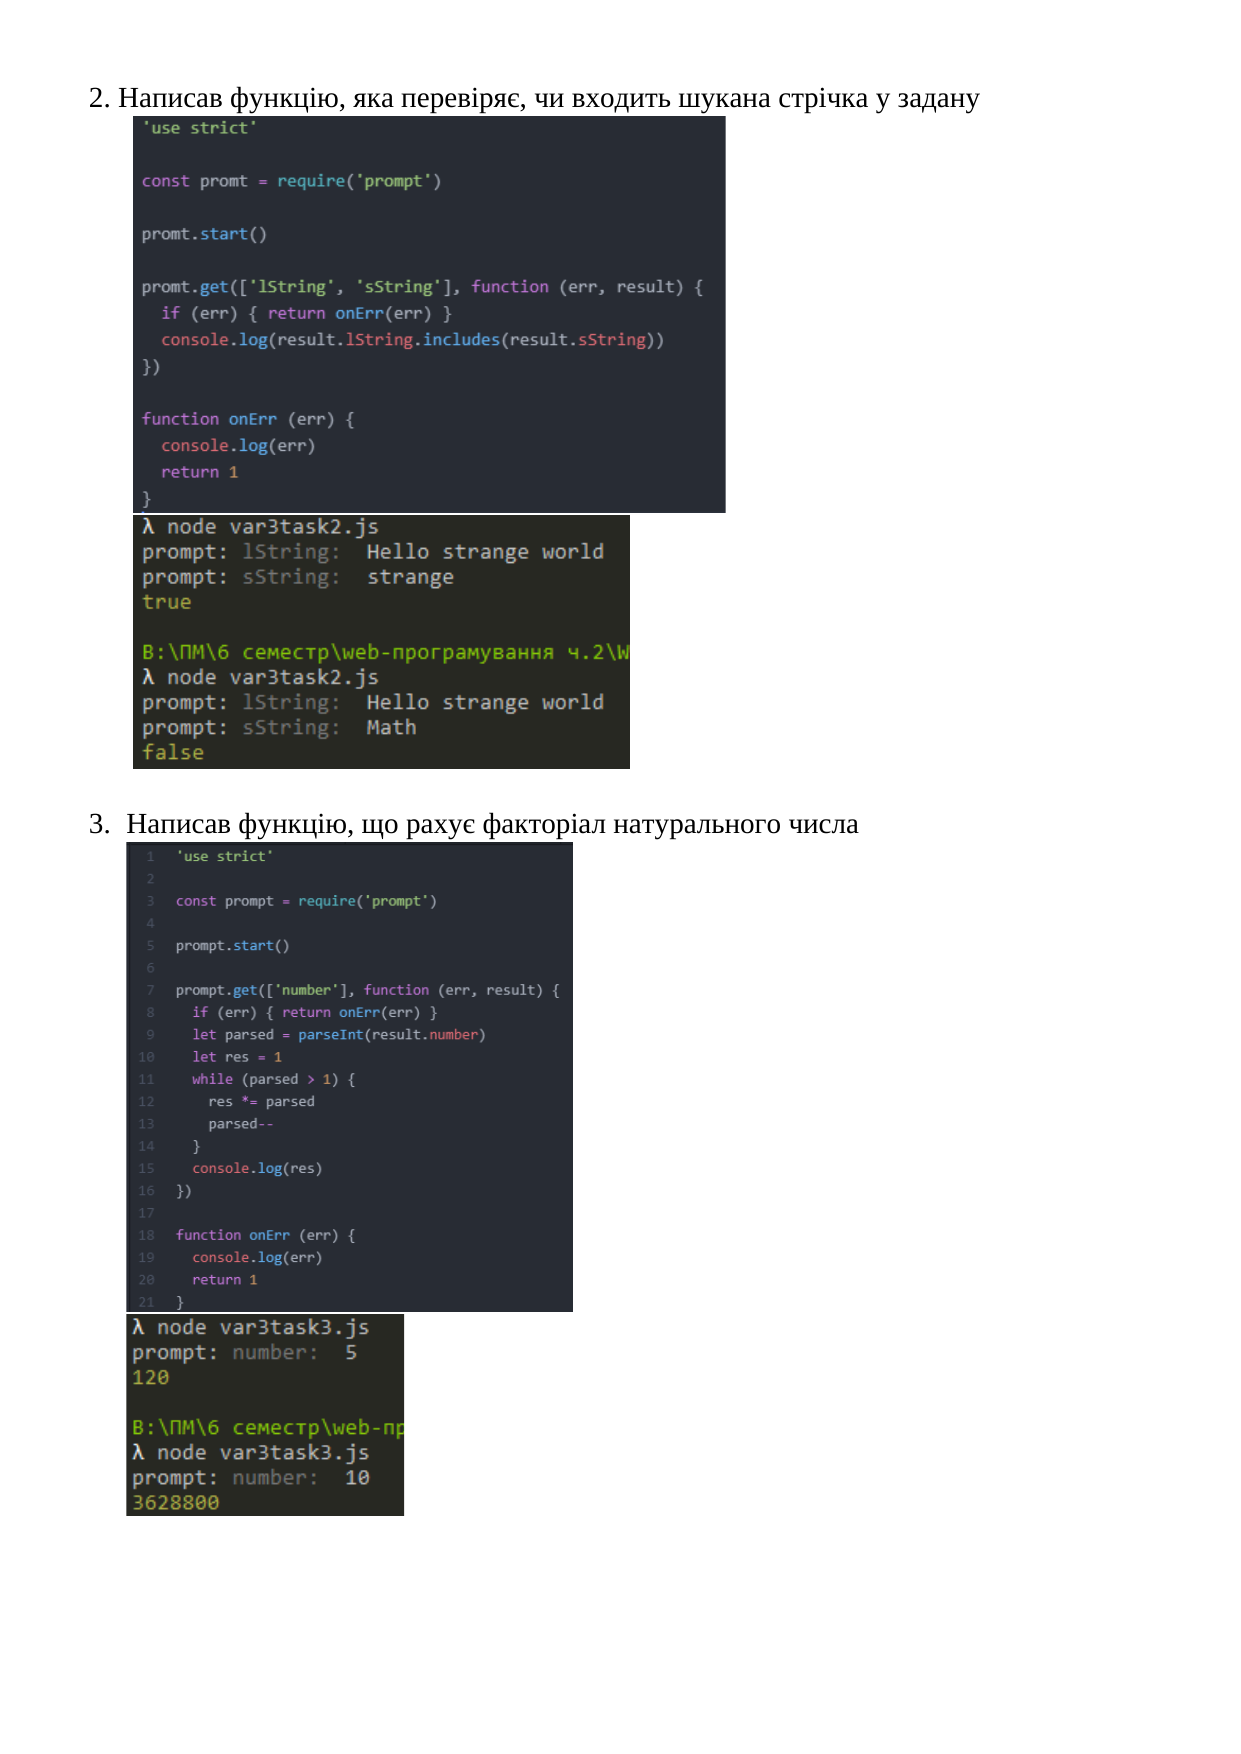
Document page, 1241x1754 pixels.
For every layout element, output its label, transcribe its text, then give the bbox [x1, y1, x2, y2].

list 2. Написав функцію, яка перевіряє, чи входить шукана стрічка у задану [89, 44, 1152, 114]
picture [133, 116, 726, 513]
picture [133, 515, 630, 769]
picture [126, 1314, 405, 1516]
picture [126, 842, 573, 1312]
list Написав функцію, що рахує факторіал натурального числа [89, 807, 1152, 840]
